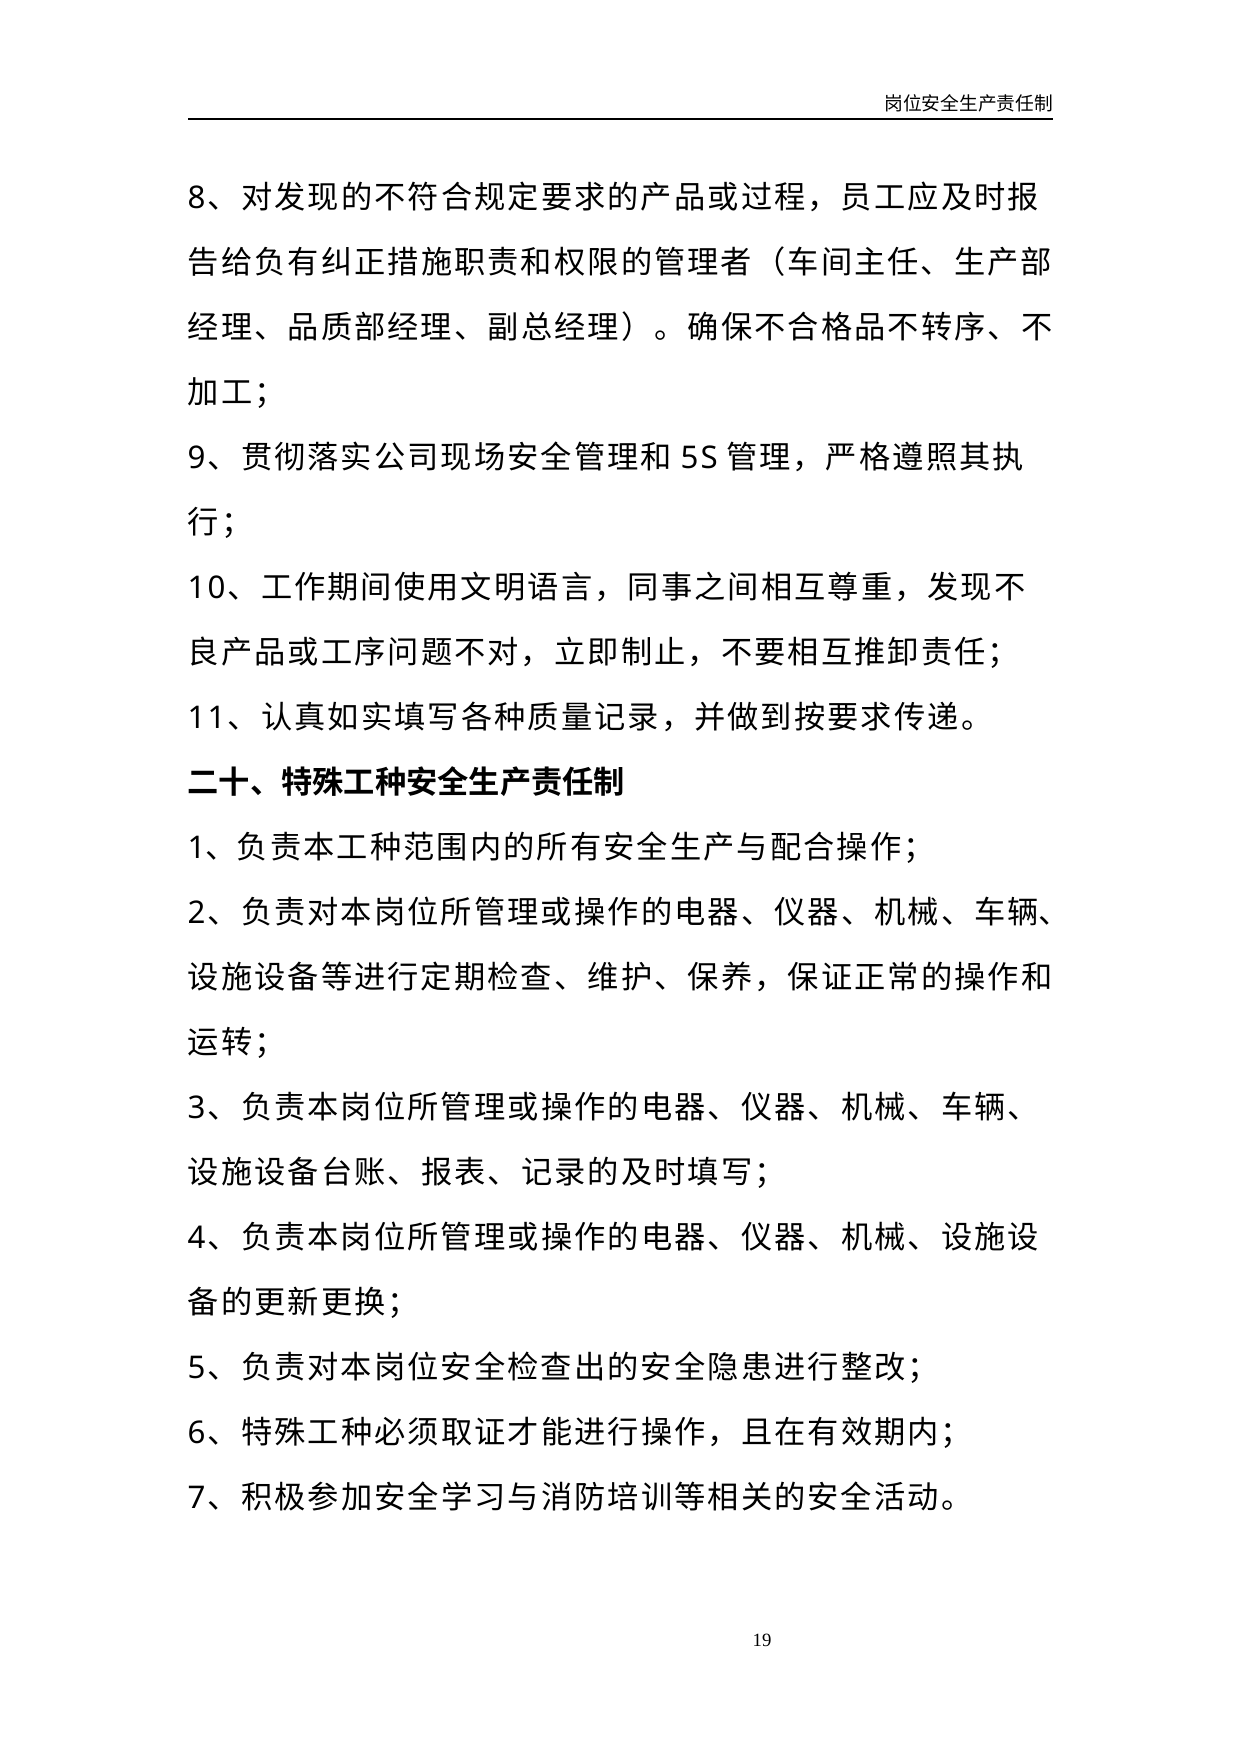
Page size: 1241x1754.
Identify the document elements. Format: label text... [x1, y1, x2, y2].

text 8、对发现的不符合规定要求的产品或过程，员工应及时报告给负有纠正措施职责和权限的管理者（车间主任、生产部经理、品质部经理、副总经理）。确保不合格品不转序、不加工； [187, 162, 1053, 422]
text 二十、特殊工种安全生产责任制 [187, 747, 1053, 812]
text 2、负责对本岗位所管理或操作的电器、仪器、机械、车辆、设施设备等进行定期检查、维护、保养，保证正常的操作和运转； [187, 877, 1053, 1072]
text 7、积极参加安全学习与消防培训等相关的安全活动。 [187, 1462, 1053, 1527]
text 3、负责本岗位所管理或操作的电器、仪器、机械、车辆、设施设备台账、报表、记录的及时填写； [187, 1072, 1053, 1202]
text 4、负责本岗位所管理或操作的电器、仪器、机械、设施设备的更新更换； [187, 1202, 1053, 1332]
text 6、特殊工种必须取证才能进行操作，且在有效期内； [187, 1397, 1053, 1462]
text 10、工作期间使用文明语言，同事之间相互尊重，发现不良产品或工序问题不对，立即制止，不要相互推卸责任； [187, 552, 1053, 682]
text 9、贯彻落实公司现场安全管理和5S管理，严格遵照其执行； [187, 422, 1053, 552]
text 5、负责对本岗位安全检查出的安全隐患进行整改； [187, 1332, 1053, 1397]
text 1、负责本工种范围内的所有安全生产与配合操作； [187, 812, 1053, 877]
text 11、认真如实填写各种质量记录，并做到按要求传递。 [187, 682, 1053, 747]
